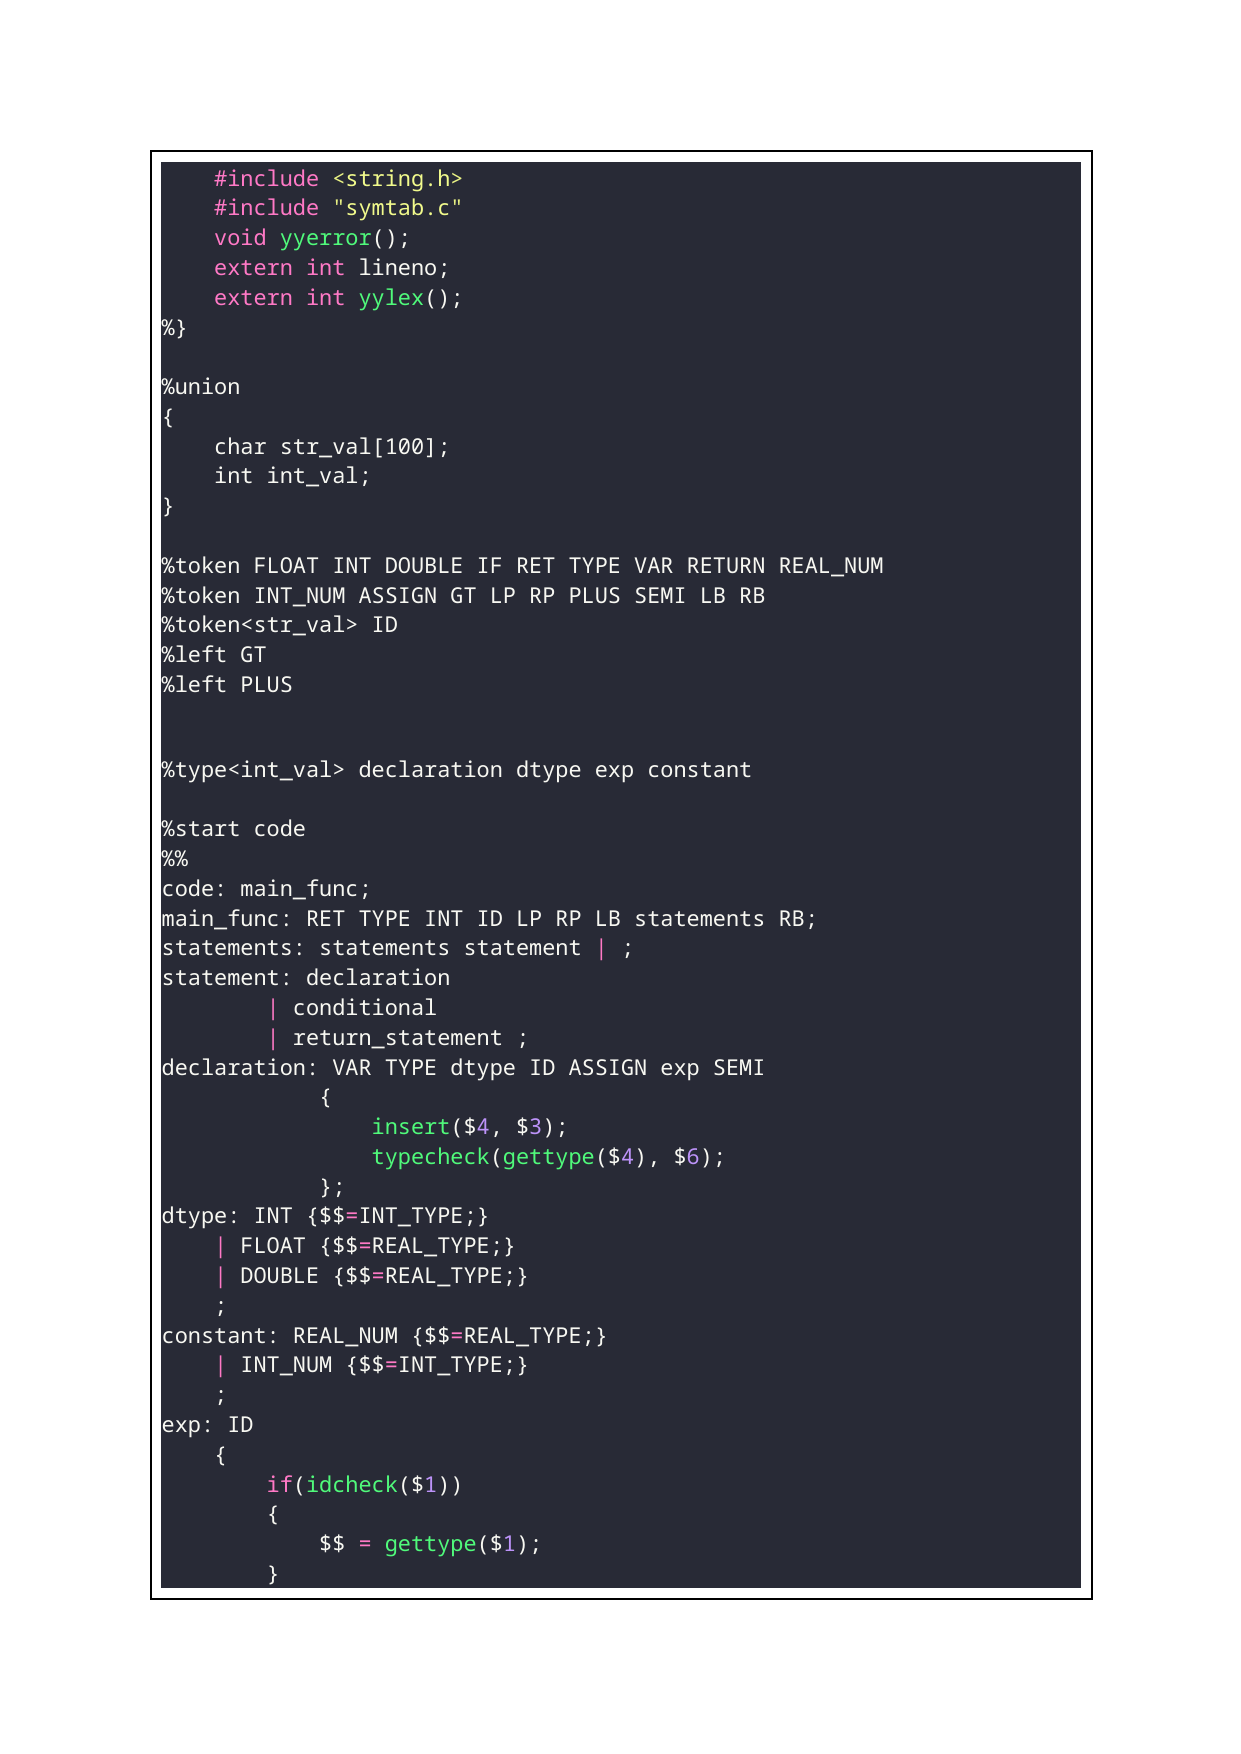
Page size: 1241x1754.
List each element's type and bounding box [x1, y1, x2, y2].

table_header [152, 152, 1091, 1598]
